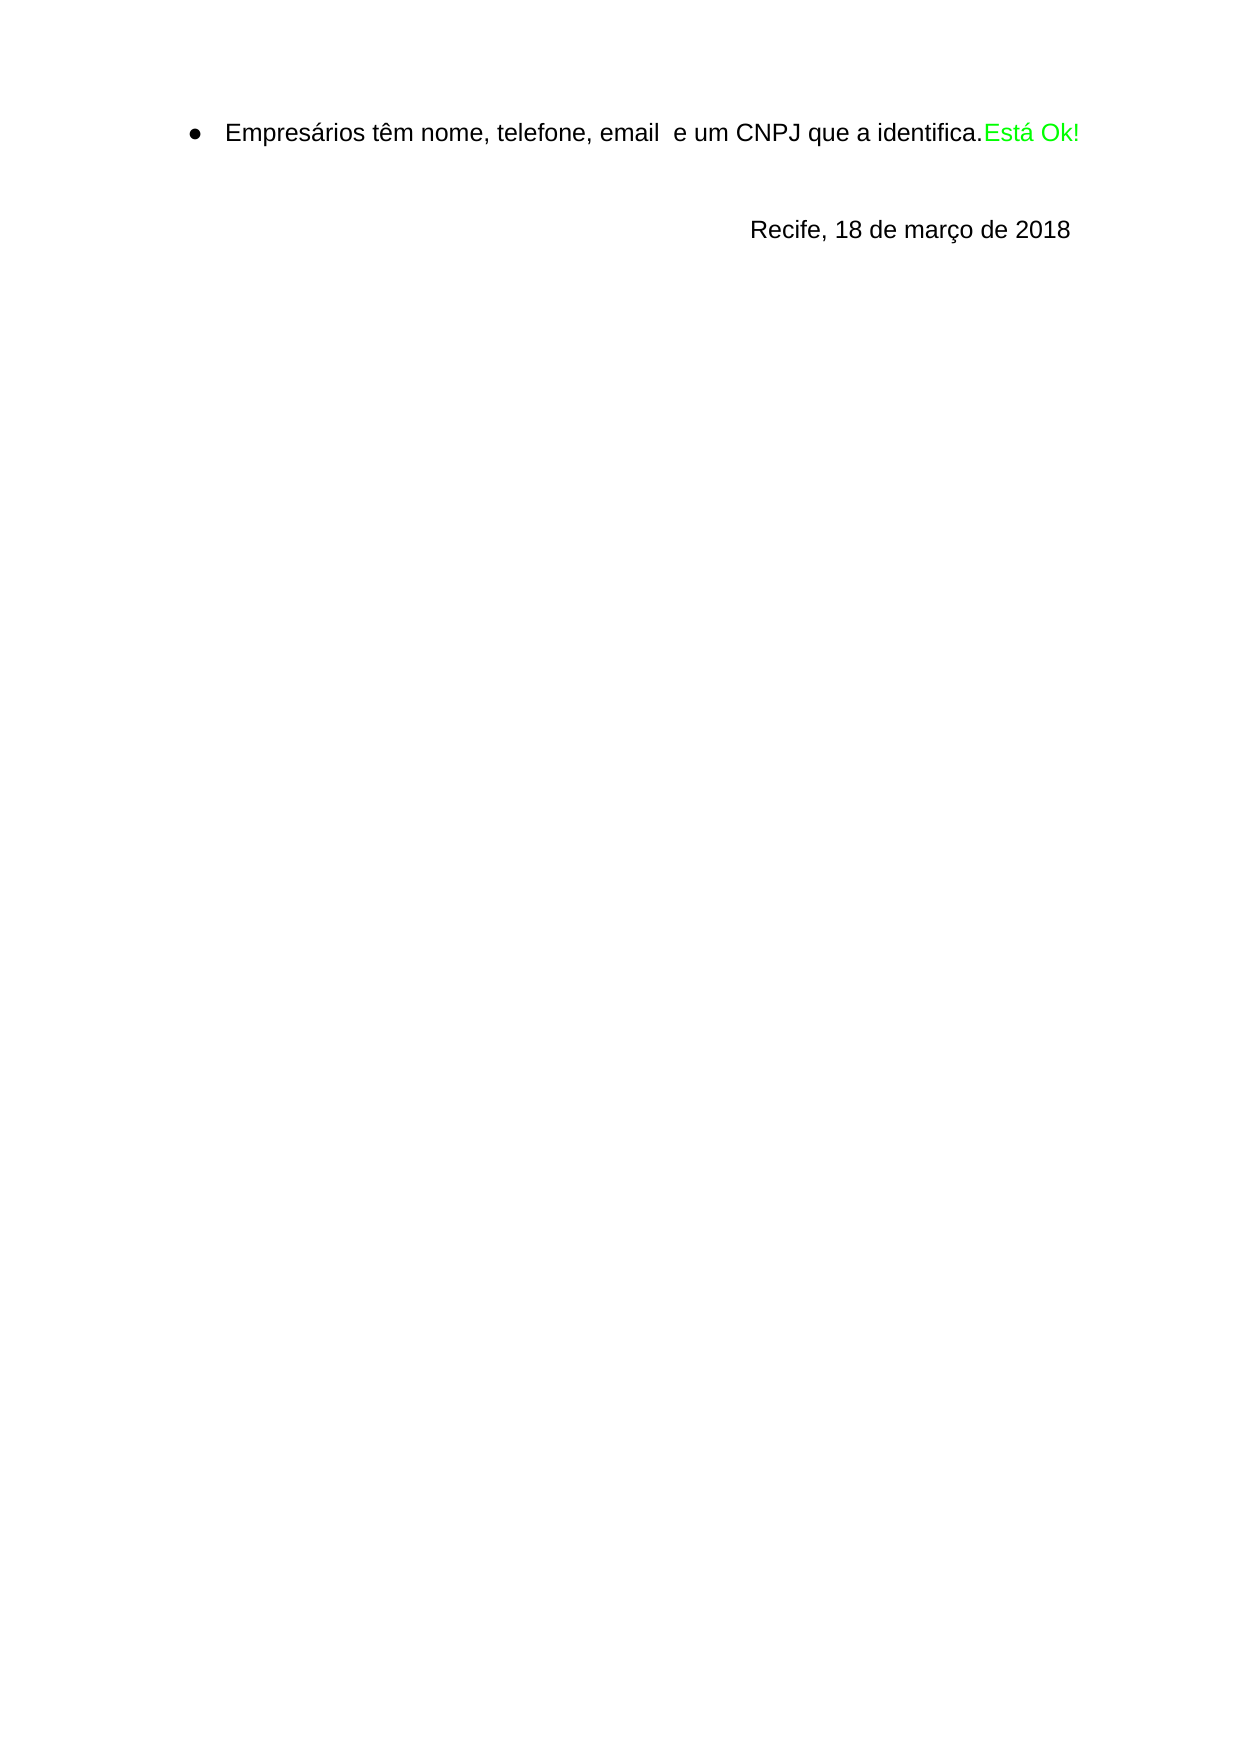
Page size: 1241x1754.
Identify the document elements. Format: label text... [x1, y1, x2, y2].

text Recife, 18 de março de 2018 [675, 215, 1090, 243]
list Empresários têm nome, telefone, email e um CNPJ que a identifica.Está Ok! [187, 118, 1090, 147]
